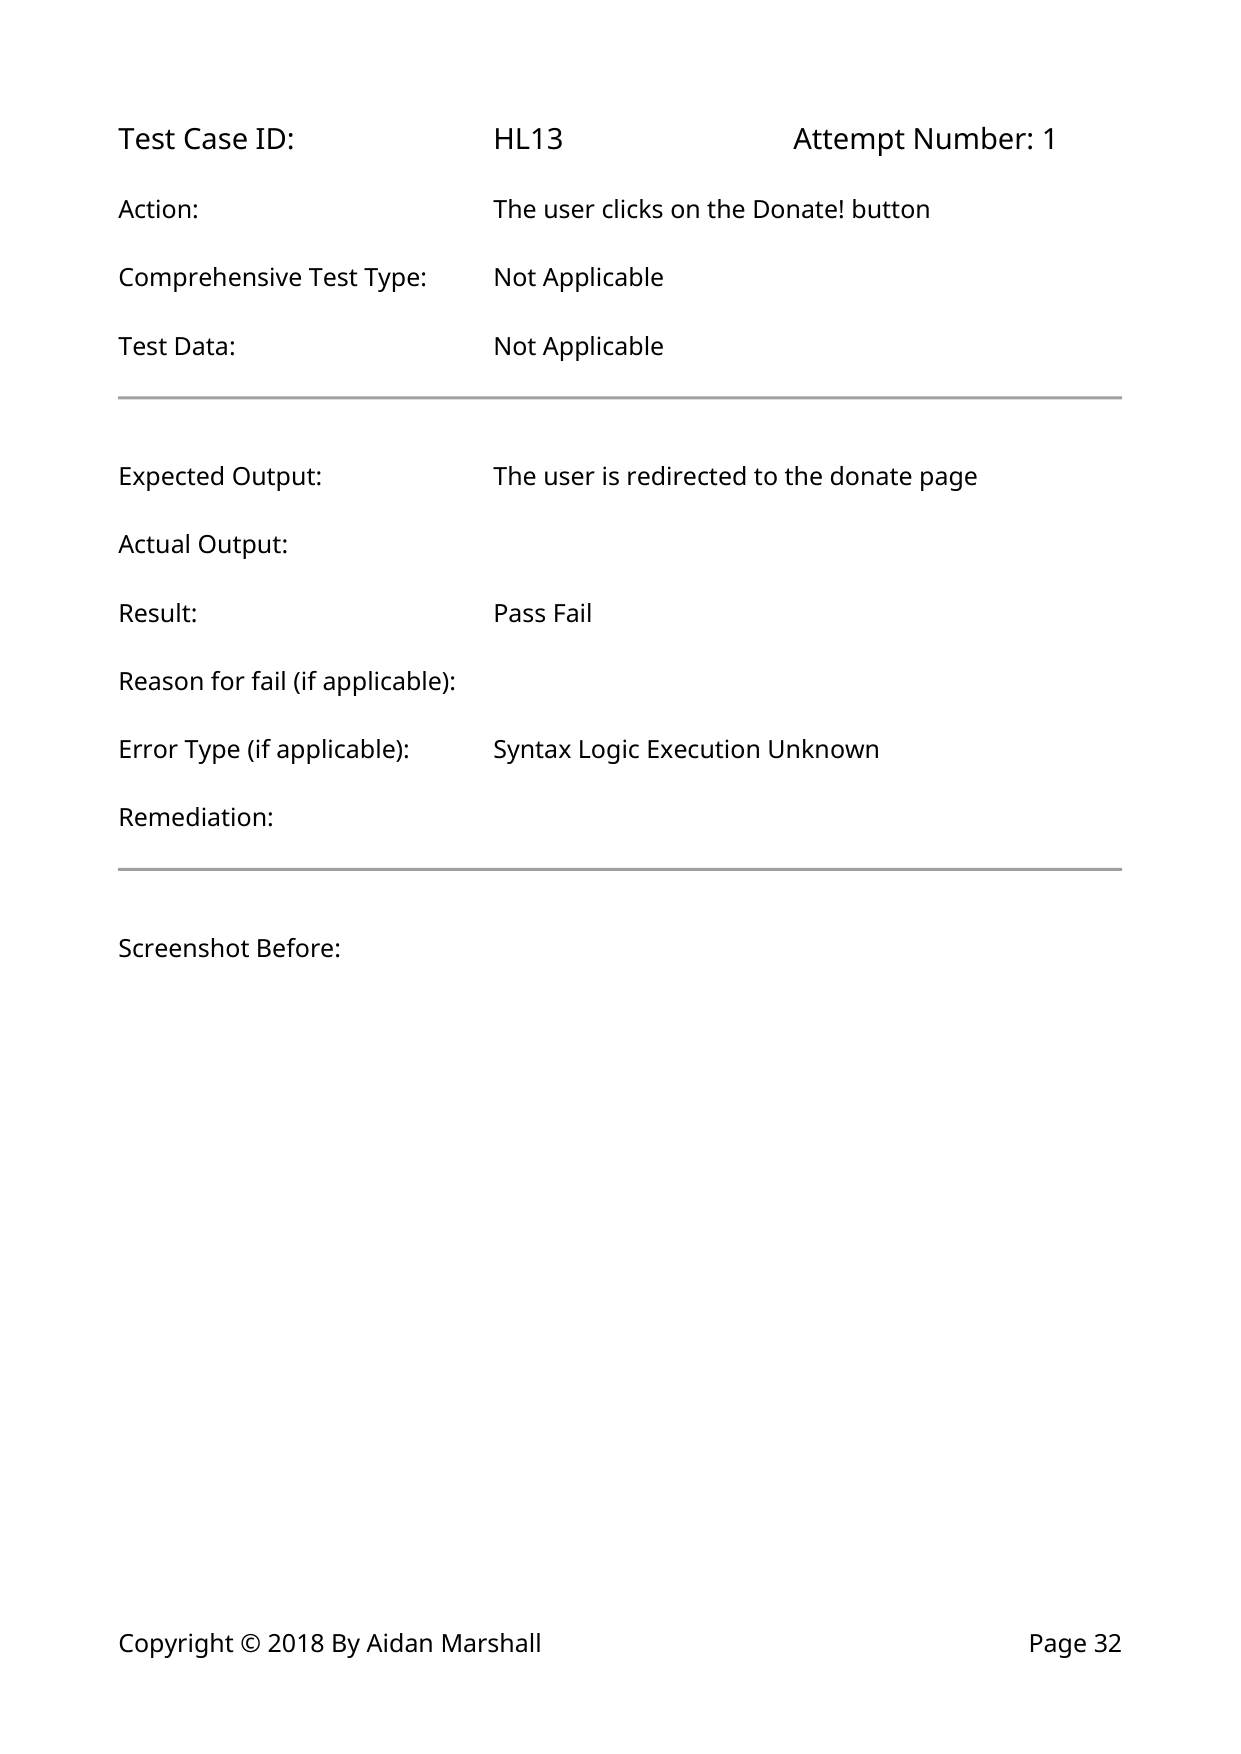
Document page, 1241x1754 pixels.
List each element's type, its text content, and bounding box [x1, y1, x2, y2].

text Error Type (if applicable): Syntax Logic Execution Unknown [118, 732, 1122, 766]
text Test Case ID: HL13 Attempt Number: 1 [118, 118, 1122, 158]
text Result: Pass Fail [118, 595, 1122, 629]
text Expected Output: The user is redirected to the donate page [118, 459, 1122, 493]
text Remediation: [118, 800, 1122, 834]
text Comprehensive Test Type: Not Applicable [118, 260, 1122, 294]
text Reason for fail (if applicable): [118, 663, 1122, 697]
text Action: The user clicks on the Donate! button [118, 192, 1122, 226]
text Actual Output: [118, 527, 1122, 561]
text Test Data: Not Applicable [118, 328, 1122, 362]
text Screenshot Before: [118, 931, 1122, 965]
